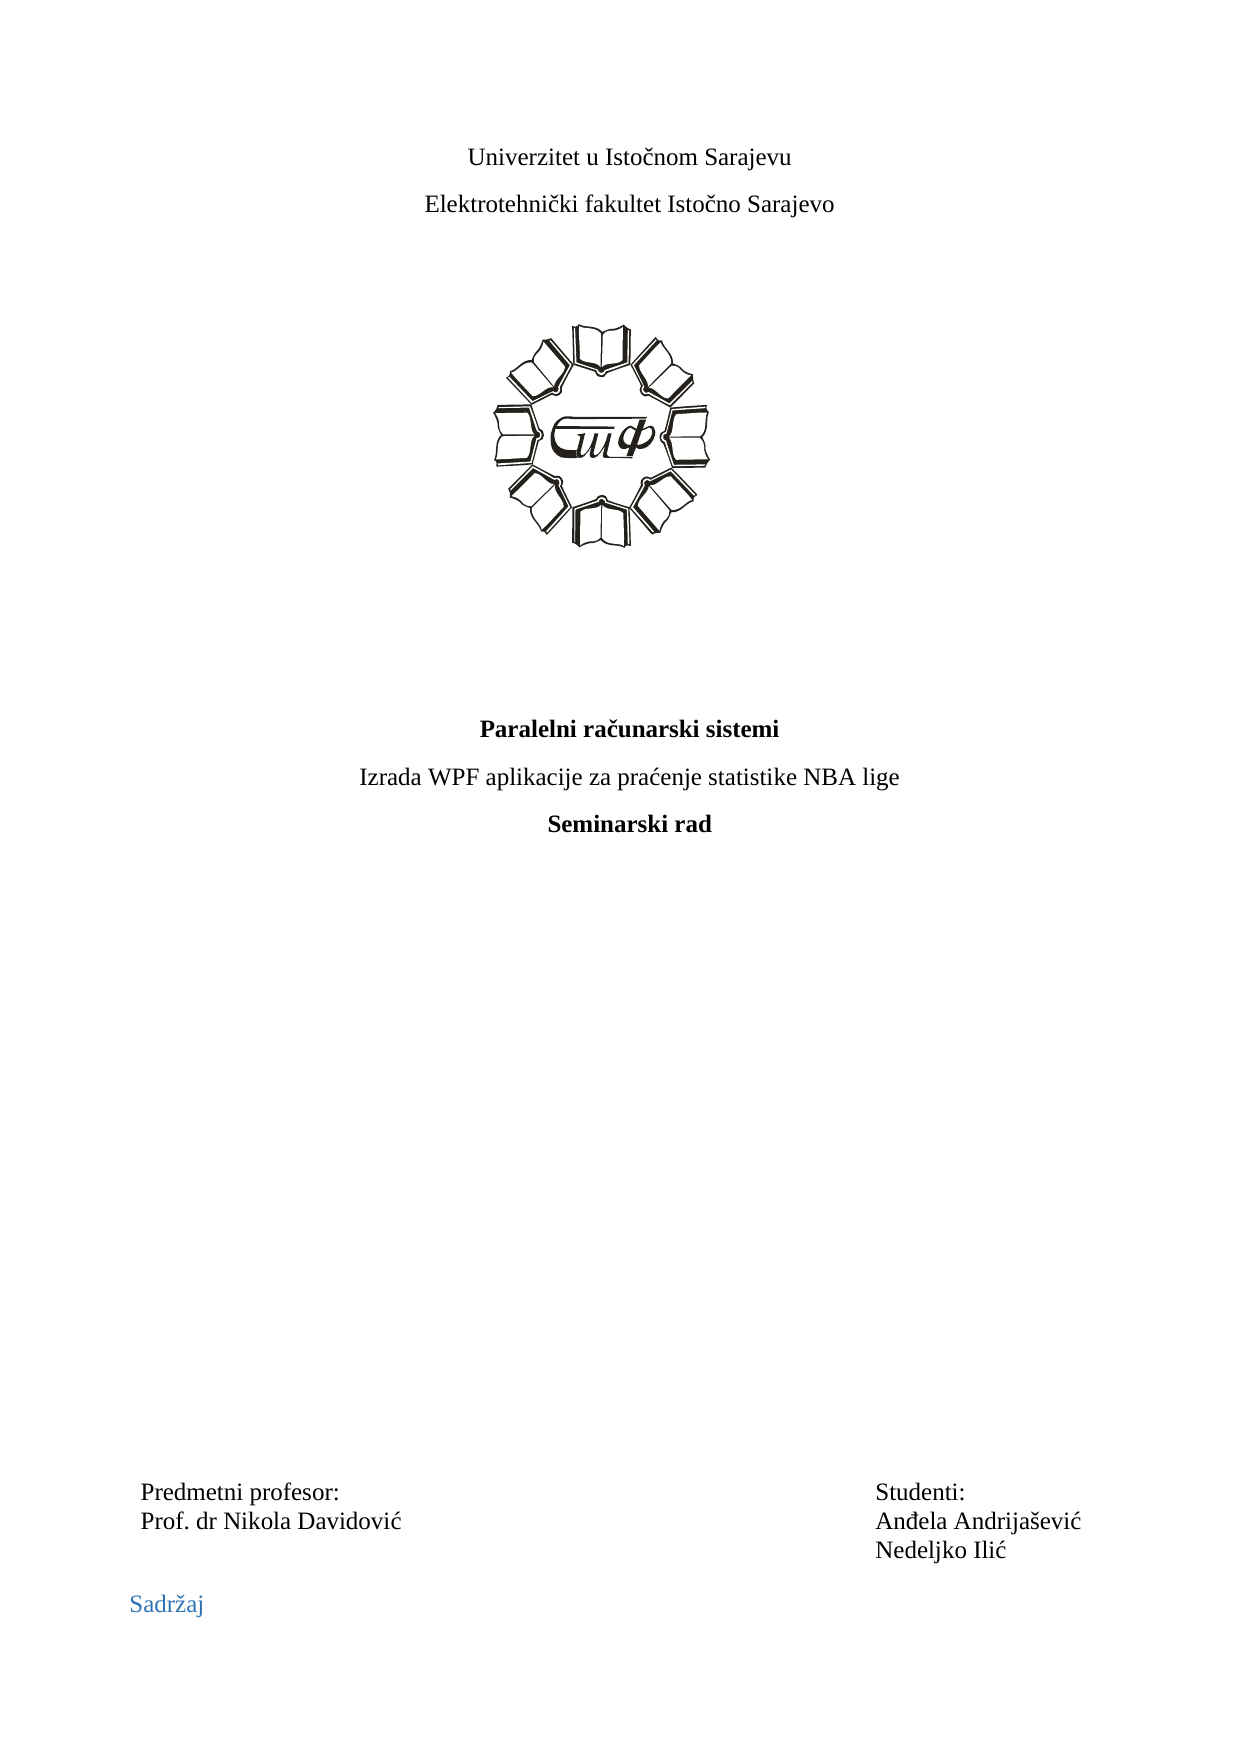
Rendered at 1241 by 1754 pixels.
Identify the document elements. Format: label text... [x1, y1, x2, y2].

text Elektrotehnički fakultet Istočno Sarajevo [129, 189, 1130, 218]
table_header Studenti: [864, 1478, 1097, 1506]
text Izrada WPF aplikacije za praćenje statistike NBA lige [129, 762, 1130, 791]
table_cell Prof. dr Nikola Davidović [129, 1506, 864, 1564]
table_cell Anđela Andrijašević Nedeljko Ilić [864, 1506, 1097, 1564]
table_header Predmetni profesor: [129, 1478, 864, 1506]
text Univerzitet u Istočnom Sarajevu [129, 142, 1130, 170]
text Paralelni računarski sistemi [129, 714, 1130, 743]
text Seminarski rad [129, 809, 1130, 838]
